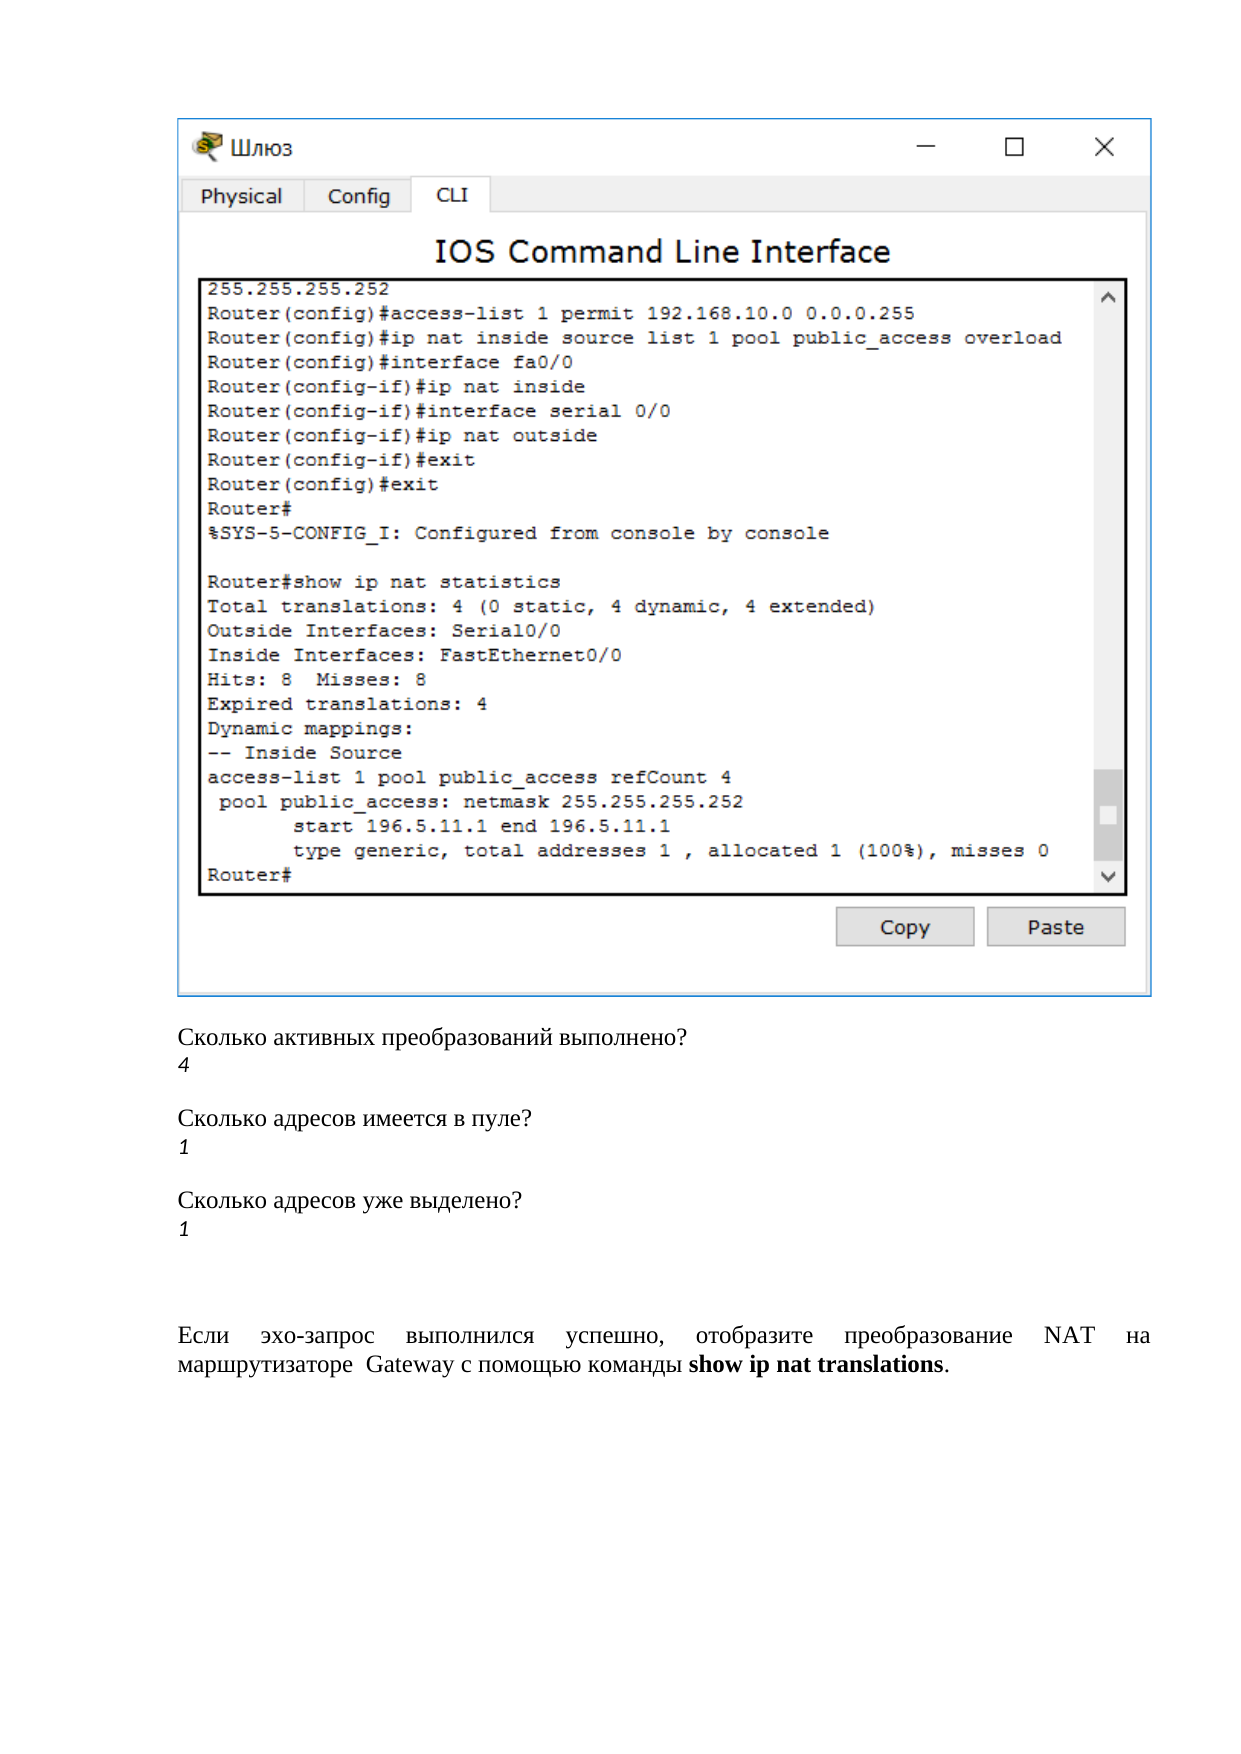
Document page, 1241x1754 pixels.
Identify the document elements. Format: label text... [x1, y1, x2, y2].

picture [177, 118, 1152, 997]
text 4 [177, 1050, 1152, 1078]
text 1 [177, 1132, 1152, 1160]
text Сколько адресов уже выделено? [177, 1185, 1152, 1214]
text 1 [177, 1214, 1152, 1242]
text Если эхо-запрос выполнился успешно, отобразите преобразование NAT на маршрутизаторе Gateway с помощью команды show ip nat translations. [177, 1320, 1152, 1377]
text Сколько активных преобразований выполнено? [177, 1022, 1152, 1050]
text Сколько адресов имеется в пуле? [177, 1103, 1152, 1132]
